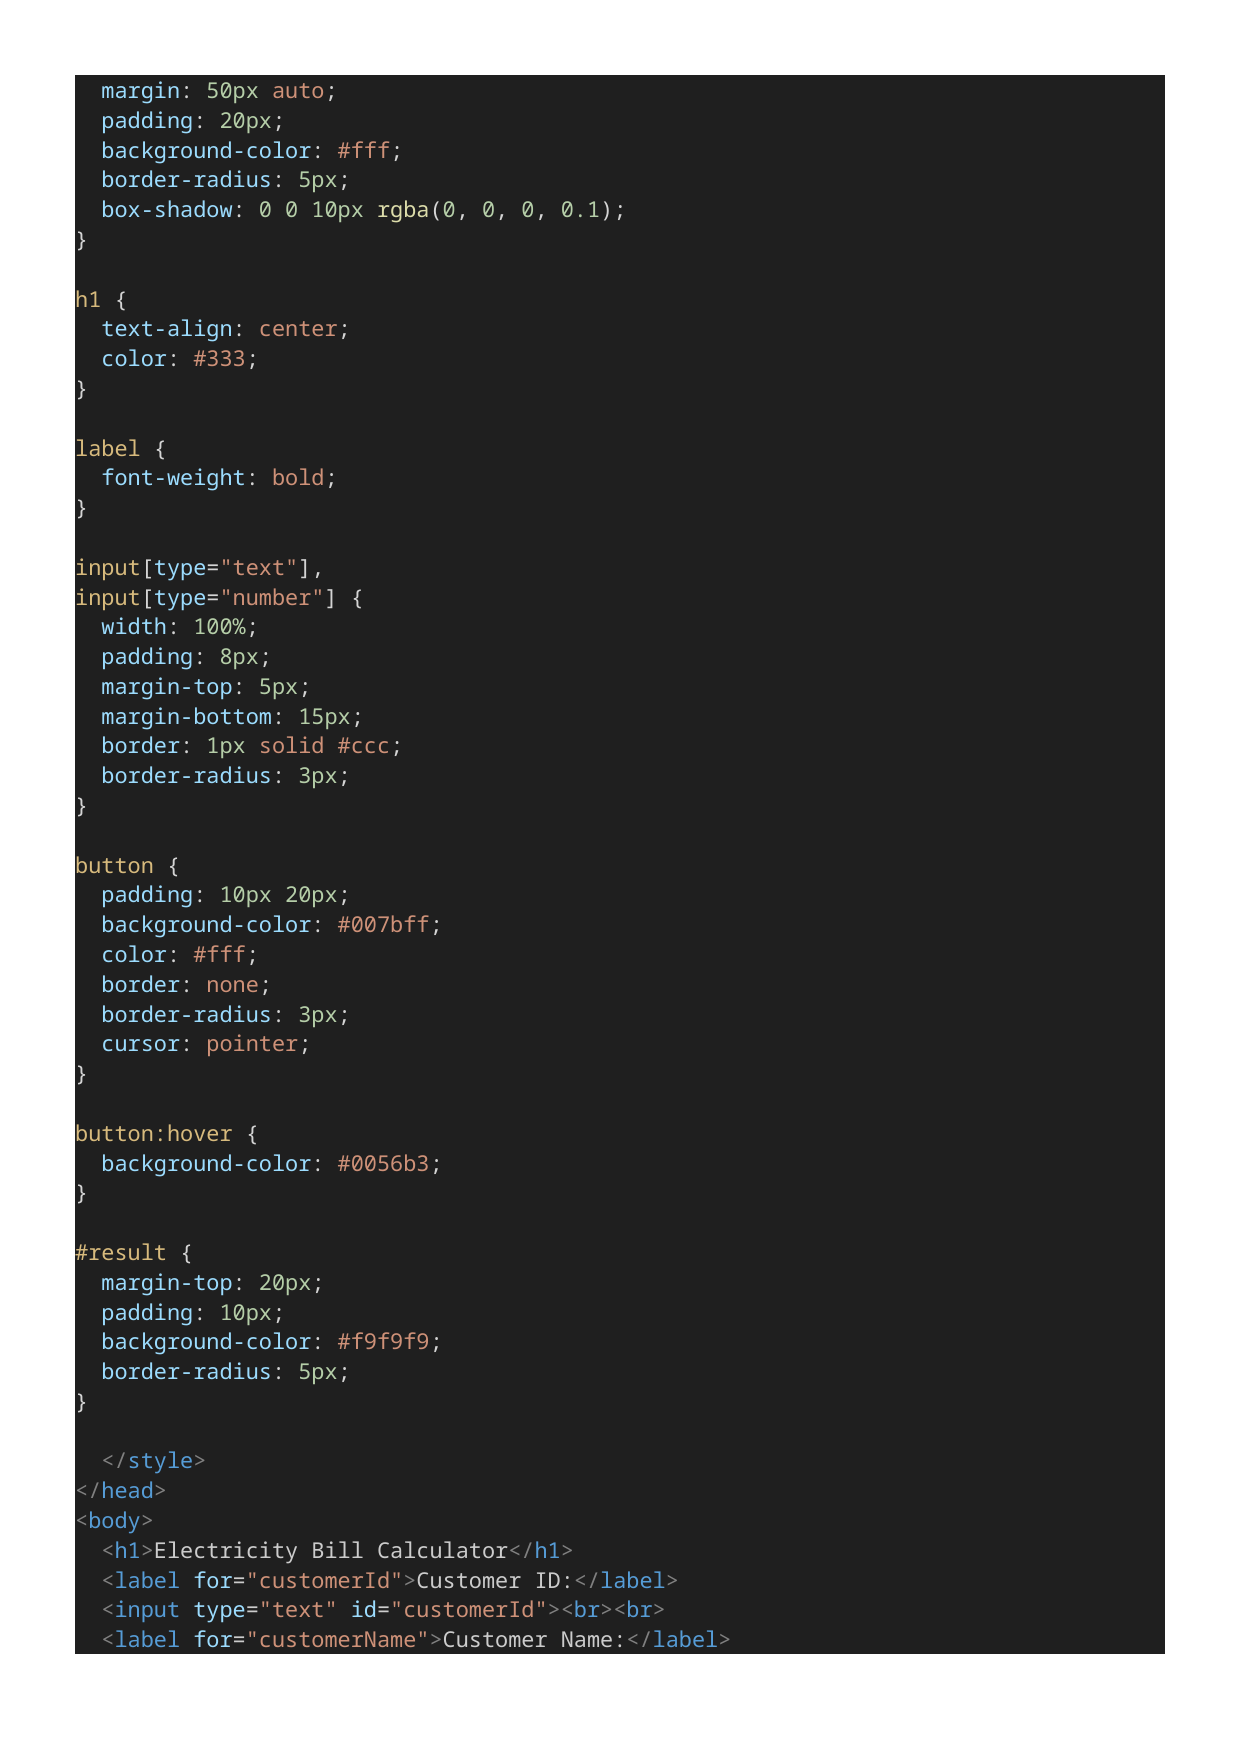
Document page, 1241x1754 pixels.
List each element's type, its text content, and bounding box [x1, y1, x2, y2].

text #result { [75, 1237, 1165, 1267]
text padding: 10px 20px; [75, 879, 1165, 909]
text border: none; [75, 969, 1165, 998]
text } [75, 790, 1165, 820]
text input[type="number"] { [75, 581, 1165, 611]
text <label for="customerId">Customer ID:</label> [75, 1564, 1165, 1594]
text background-color: #007bff; [75, 909, 1165, 939]
text margin-top: 20px; [75, 1267, 1165, 1296]
text } [75, 373, 1165, 403]
text border-radius: 3px; [75, 998, 1165, 1028]
text input[type="text"], [75, 552, 1165, 581]
text } [75, 492, 1165, 522]
text <body> [75, 1505, 1165, 1535]
text } [75, 1386, 1165, 1416]
text background-color: #0056b3; [75, 1147, 1165, 1177]
text padding: 20px; [75, 105, 1165, 134]
text border-radius: 3px; [75, 760, 1165, 790]
text margin-bottom: 15px; [75, 701, 1165, 730]
text color: #fff; [75, 939, 1165, 969]
text cursor: pointer; [75, 1028, 1165, 1058]
text border-radius: 5px; [75, 164, 1165, 194]
text label { [75, 432, 1165, 462]
text margin: 50px auto; [75, 75, 1165, 105]
text <input type="text" id="customerId"><br><br> [75, 1594, 1165, 1624]
text } [75, 224, 1165, 254]
text <label for="customerName">Customer Name:</label> [75, 1624, 1165, 1654]
text color: #333; [75, 343, 1165, 373]
text padding: 8px; [75, 641, 1165, 671]
text </head> [75, 1475, 1165, 1505]
text box-shadow: 0 0 10px rgba(0, 0, 0, 0.1); [75, 194, 1165, 224]
text border: 1px solid #ccc; [75, 730, 1165, 760]
text button:hover { [75, 1118, 1165, 1147]
text </style> [75, 1445, 1165, 1475]
text margin-top: 5px; [75, 671, 1165, 701]
text background-color: #fff; [75, 134, 1165, 164]
text h1 { [75, 283, 1165, 313]
text <h1>Electricity Bill Calculator</h1> [75, 1535, 1165, 1564]
text } [75, 1177, 1165, 1207]
text padding: 10px; [75, 1296, 1165, 1326]
text background-color: #f9f9f9; [75, 1326, 1165, 1356]
text width: 100%; [75, 611, 1165, 641]
text font-weight: bold; [75, 462, 1165, 492]
text button { [75, 849, 1165, 879]
text border-radius: 5px; [75, 1356, 1165, 1386]
text } [75, 1058, 1165, 1088]
text text-align: center; [75, 313, 1165, 343]
